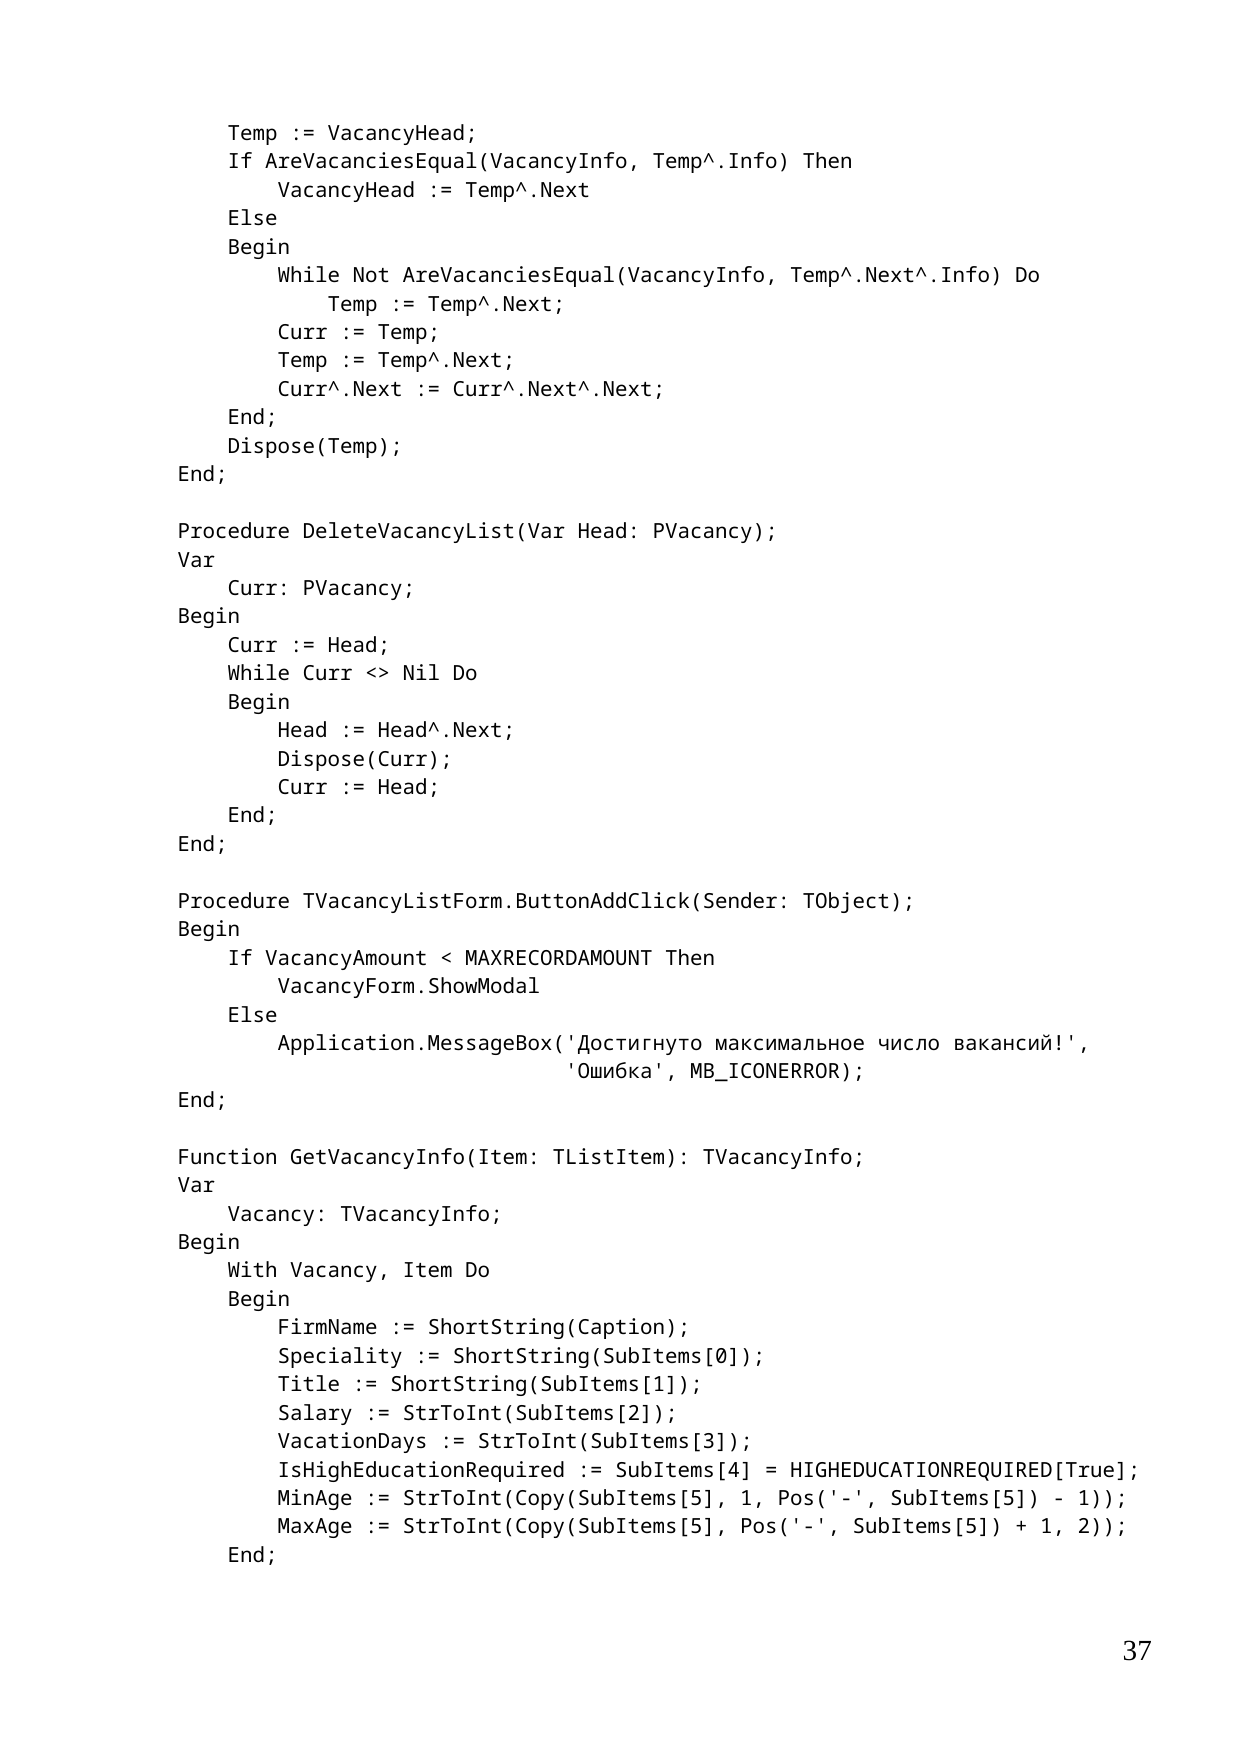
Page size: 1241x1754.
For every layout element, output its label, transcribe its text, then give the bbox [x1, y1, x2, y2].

text Title := ShortString(SubItems[1]); [177, 1369, 1152, 1398]
text While Not AreVacanciesEqual(VacancyInfo, Temp^.Next^.Info) Do [177, 260, 1152, 289]
text Begin [177, 687, 1152, 715]
text Speciality := ShortString(SubItems[0]); [177, 1341, 1152, 1369]
text Else [177, 203, 1152, 232]
text Begin [177, 602, 1152, 630]
text Temp := Temp^.Next; [177, 289, 1152, 317]
text Begin [177, 1227, 1152, 1256]
text Head := Head^.Next; [177, 715, 1152, 744]
text Else [177, 1000, 1152, 1028]
text Temp := Temp^.Next; [177, 346, 1152, 374]
text Application.MessageBox('Достигнуто максимальное число вакансий!', [177, 1028, 1152, 1057]
text Curr: PVacancy; [177, 573, 1152, 602]
text Begin [177, 914, 1152, 943]
text End; [177, 829, 1152, 857]
text End; [177, 459, 1152, 488]
text VacancyHead := Temp^.Next [177, 175, 1152, 203]
text Curr := Head; [177, 630, 1152, 658]
text Dispose(Temp); [177, 431, 1152, 459]
text MaxAge := StrToInt(Copy(SubItems[5], Pos('-', SubItems[5]) + 1, 2)); [177, 1512, 1152, 1540]
text Var [177, 1170, 1152, 1199]
text Salary := StrToInt(SubItems[2]); [177, 1398, 1152, 1426]
text Curr := Temp; [177, 317, 1152, 346]
text Begin [177, 1284, 1152, 1312]
text Vacancy: TVacancyInfo; [177, 1199, 1152, 1227]
text Dispose(Curr); [177, 744, 1152, 772]
text Begin [177, 232, 1152, 260]
text VacationDays := StrToInt(SubItems[3]); [177, 1426, 1152, 1455]
text Procedure TVacancyListForm.ButtonAddClick(Sender: TObject); [177, 886, 1152, 914]
text End; [177, 801, 1152, 829]
text End; [177, 402, 1152, 431]
text Procedure DeleteVacancyList(Var Head: PVacancy); [177, 516, 1152, 545]
text If VacancyAmount < MAXRECORDAMOUNT Then [177, 943, 1152, 971]
text End; [177, 1540, 1152, 1568]
text IsHighEducationRequired := SubItems[4] = HIGHEDUCATIONREQUIRED[True]; [177, 1455, 1152, 1483]
text FirmName := ShortString(Caption); [177, 1312, 1152, 1341]
text 'Ошибка', MB_ICONERROR); [177, 1057, 1152, 1085]
text Temp := VacancyHead; [177, 118, 1152, 147]
text Curr := Head; [177, 772, 1152, 801]
text Curr^.Next := Curr^.Next^.Next; [177, 374, 1152, 402]
text Var [177, 545, 1152, 573]
text End; [177, 1085, 1152, 1113]
text MinAge := StrToInt(Copy(SubItems[5], 1, Pos('-', SubItems[5]) - 1)); [177, 1483, 1152, 1512]
text While Curr <> Nil Do [177, 658, 1152, 687]
text With Vacancy, Item Do [177, 1256, 1152, 1284]
text If AreVacanciesEqual(VacancyInfo, Temp^.Info) Then [177, 147, 1152, 175]
text Function GetVacancyInfo(Item: TListItem): TVacancyInfo; [177, 1142, 1152, 1170]
text VacancyForm.ShowModal [177, 971, 1152, 1000]
